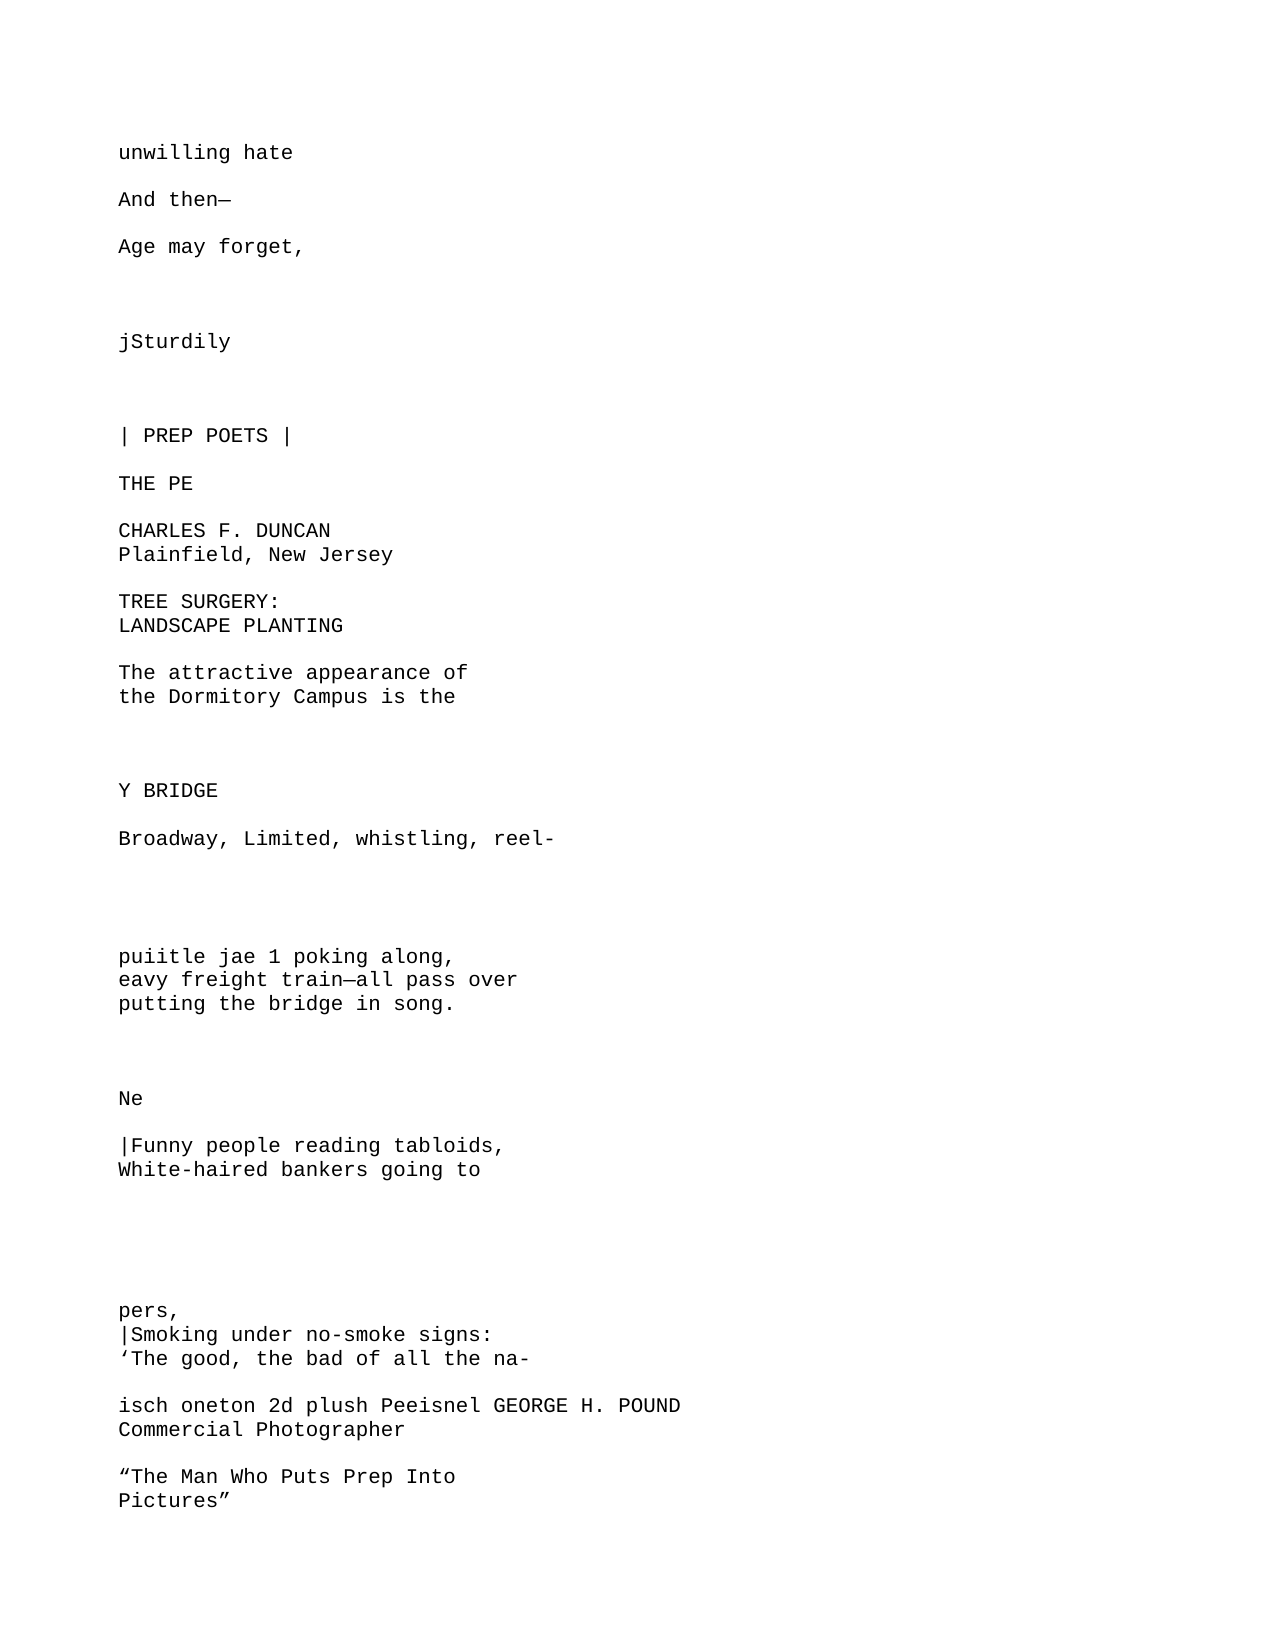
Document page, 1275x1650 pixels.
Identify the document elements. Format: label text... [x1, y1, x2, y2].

text CHARLES F. DUNCAN [118, 520, 1157, 544]
text TREE SURGERY: [118, 591, 1157, 615]
text Commercial Photographer [118, 1419, 1157, 1442]
text THE PE [118, 473, 1157, 496]
text puiitle jae 1 poking along, [118, 946, 1157, 969]
text Broadway, Limited, whistling, reel- [118, 827, 1157, 851]
text |Smoking under no-smoke signs: [118, 1324, 1157, 1348]
text LANDSCAPE PLANTING [118, 615, 1157, 638]
text “The Man Who Puts Prep Into [118, 1466, 1157, 1489]
text Y BRIDGE [118, 780, 1157, 804]
text pers, [118, 1300, 1157, 1324]
text unwilling hate [118, 142, 1157, 165]
text jSturdily [118, 331, 1157, 354]
text The attractive appearance of [118, 662, 1157, 686]
text And then— [118, 189, 1157, 213]
text isch oneton 2d plush Peeisnel GEORGE H. POUND [118, 1395, 1157, 1419]
text putting the bridge in song. [118, 993, 1157, 1017]
text Plainfield, New Jersey [118, 544, 1157, 567]
text Ne [118, 1088, 1157, 1111]
text the Dormitory Campus is the [118, 686, 1157, 709]
text |Funny people reading tabloids, [118, 1135, 1157, 1158]
text White-haired bankers going to [118, 1158, 1157, 1182]
text Age may forget, [118, 236, 1157, 260]
text eavy freight train—all pass over [118, 969, 1157, 993]
text Pictures” [118, 1489, 1157, 1513]
text ‘The good, the bad of all the na- [118, 1348, 1157, 1371]
text | PREP POETS | [118, 426, 1157, 449]
